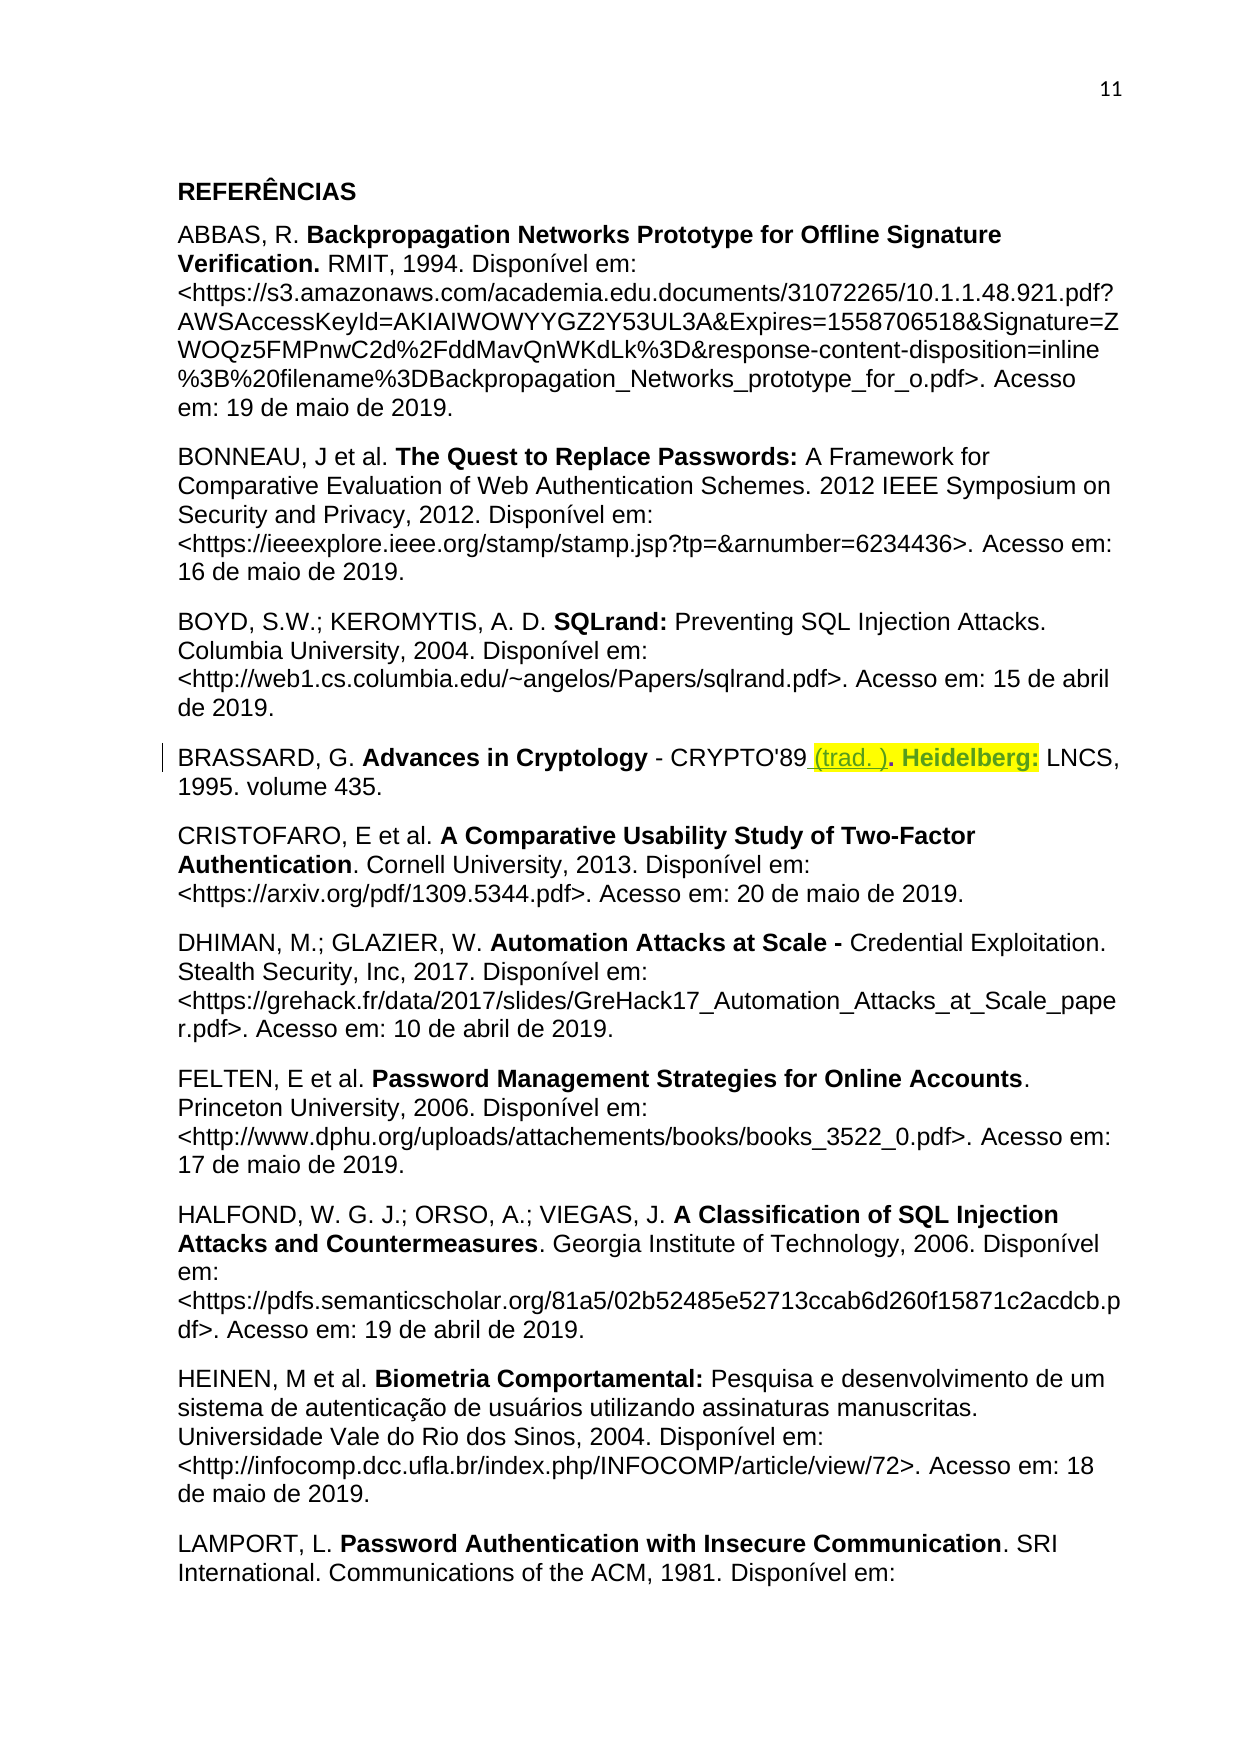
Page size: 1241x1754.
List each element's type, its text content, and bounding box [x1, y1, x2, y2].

text BRASSARD, G. Advances in Cryptology - CRYPTO'89. Heidelberg: LNCS, 1995. volume 435. [177, 743, 1122, 800]
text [177, 1529, 1122, 1587]
text FELTEN, E et al. Password Management Strategies for Online Accounts. Princeton University, 2006. Disponível em: <http://www.dphu.org/uploads/attachements/books/books_3522_0.pdf>. Acesso em: 17 de maio de 2019. [177, 1064, 1122, 1179]
text REFERÊNCIAS [177, 177, 1122, 206]
text BONNEAU, J et al. The Quest to Replace Passwords: A Framework for Comparative Evaluation of Web Authentication Schemes. 2012 IEEE Symposium on Security and Privacy, 2012. Disponível em: <https://ieeexplore.ieee.org/stamp/stamp.jsp?tp=&arnumber=6234436>. Acesso em: 16 de maio de 2019. [177, 442, 1122, 586]
text HALFOND, W. G. J.; ORSO, A.; VIEGAS, J. A Classification of SQL Injection Attacks and Countermeasures. Georgia Institute of Technology, 2006. Disponível em: <https://pdfs.semanticscholar.org/81a5/02b52485e52713ccab6d260f15871c2acdcb.pdf>. Acesso em: 19 de abril de 2019. [177, 1200, 1122, 1344]
text BOYD, S.W.; KEROMYTIS, A. D. SQLrand: Preventing SQL Injection Attacks. Columbia University, 2004. Disponível em: <http://web1.cs.columbia.edu/~angelos/Papers/sqlrand.pdf>. Acesso em: 15 de abril de 2019. [177, 607, 1122, 722]
text CRISTOFARO, E et al. A Comparative Usability Study of Two-Factor Authentication. Cornell University, 2013. Disponível em: <https://arxiv.org/pdf/1309.5344.pdf>. Acesso em: 20 de maio de 2019. [177, 821, 1122, 907]
text DHIMAN, M.; GLAZIER, W. Automation Attacks at Scale - Credential Exploitation. Stealth Security, Inc, 2017. Disponível em: <https://grehack.fr/data/2017/slides/GreHack17_Automation_Attacks_at_Scale_paper.pdf>. Acesso em: 10 de abril de 2019. [177, 928, 1122, 1043]
text ABBAS, R. Backpropagation Networks Prototype for Offline Signature Verification. RMIT, 1994. Disponível em: <https://s3.amazonaws.com/academia.edu.documents/31072265/10.1.1.48.921.pdf?AWSAccessKeyId=AKIAIWOWYYGZ2Y53UL3A&Expires=1558706518&Signature=ZWOQz5FMPnwC2d%2FddMavQnWKdLk%3D&response-content-disposition=inline%3B%20filename%3DBackpropagation_Networks_prototype_for_o.pdf>. Acesso em: 19 de maio de 2019. [177, 220, 1122, 422]
text HEINEN, M et al. Biometria Comportamental: Pesquisa e desenvolvimento de um sistema de autenticação de usuários utilizando assinaturas manuscritas. Universidade Vale do Rio dos Sinos, 2004. Disponível em: <http://infocomp.dcc.ufla.br/index.php/INFOCOMP/article/view/72>. Acesso em: 18 de maio de 2019. [177, 1364, 1122, 1508]
